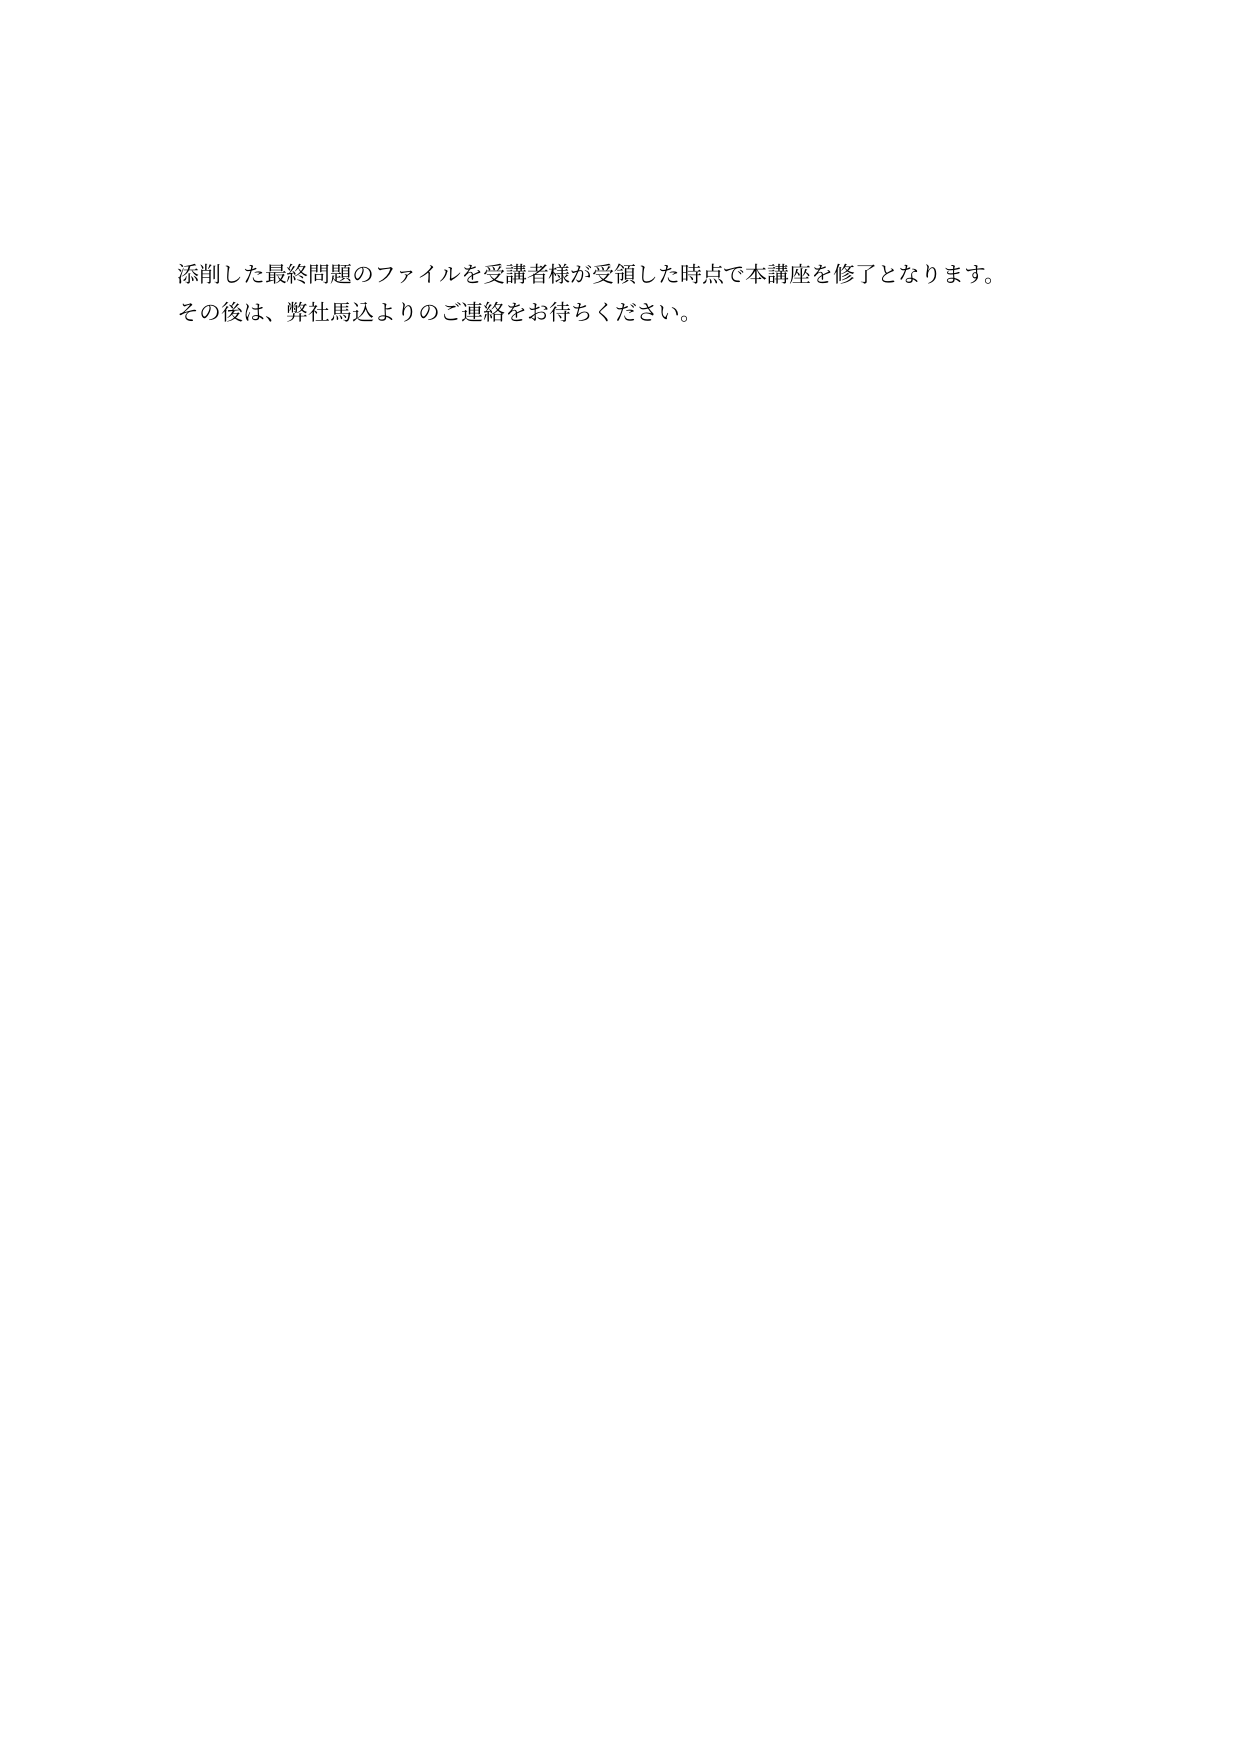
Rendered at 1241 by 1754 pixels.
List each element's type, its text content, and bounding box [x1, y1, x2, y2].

text その後は、弊社馬込よりのご連絡をお待ちください。 [177, 292, 1063, 329]
text 添削した最終問題のファイルを受講者様が受領した時点で本講座を修了となります。 [177, 254, 1063, 292]
